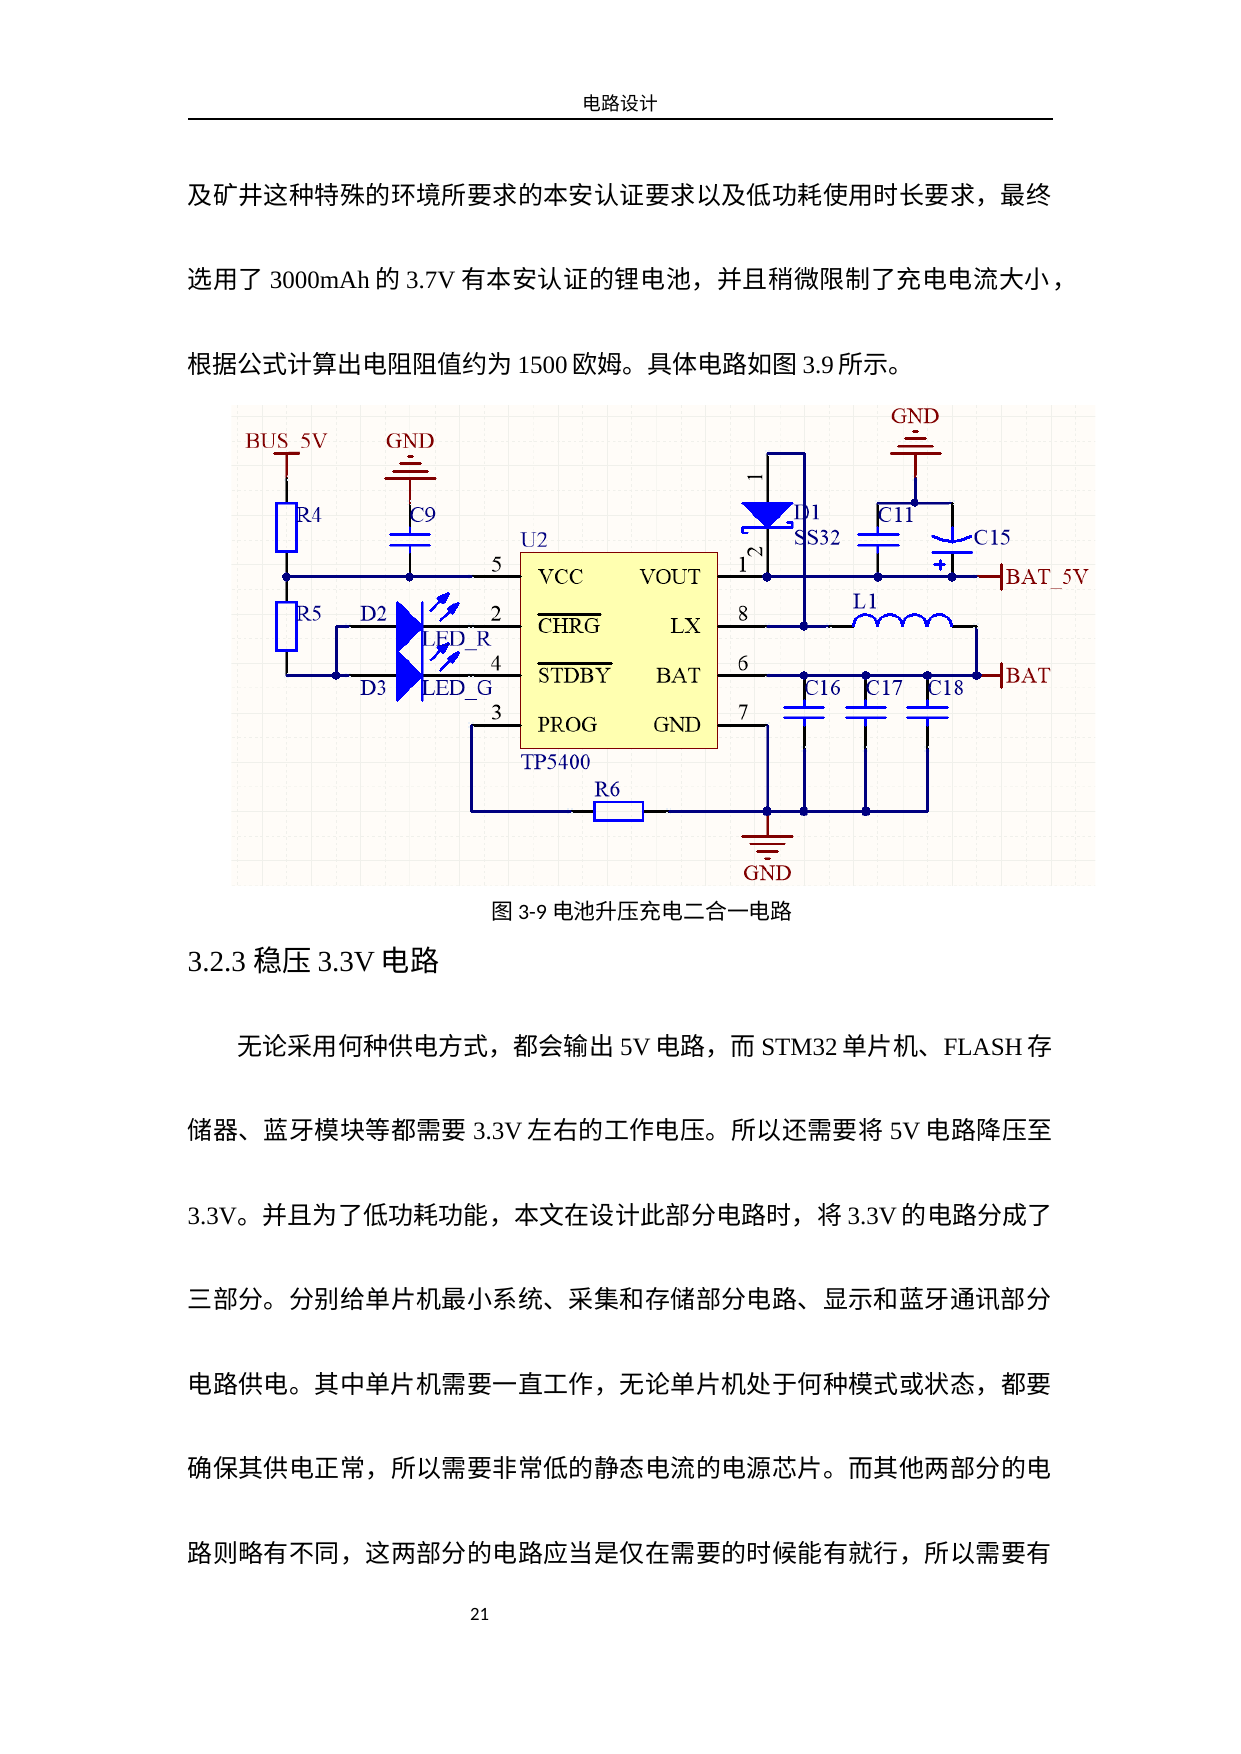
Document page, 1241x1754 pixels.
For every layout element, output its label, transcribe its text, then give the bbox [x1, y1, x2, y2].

text 图3-9 电池升压充电二合一电路 [187, 893, 1053, 926]
subtitle 3.2.3 稳压3.3V电路 [187, 926, 1053, 991]
text 本课题在设计TP5400的电路时，结合顶板离层位移传感器实际使用场景以及矿井这种特殊的环境所要求的本安认证要求以及低功耗使用时长要求，最终选用了3000mAh的3.7V有本安认证的锂电池，并且稍微限制了充电电流大小，根据公式计算出电阻阻值约为1500欧姆。具体电路如图3.9所示。 [187, 161, 1053, 395]
picture [231, 405, 1096, 886]
